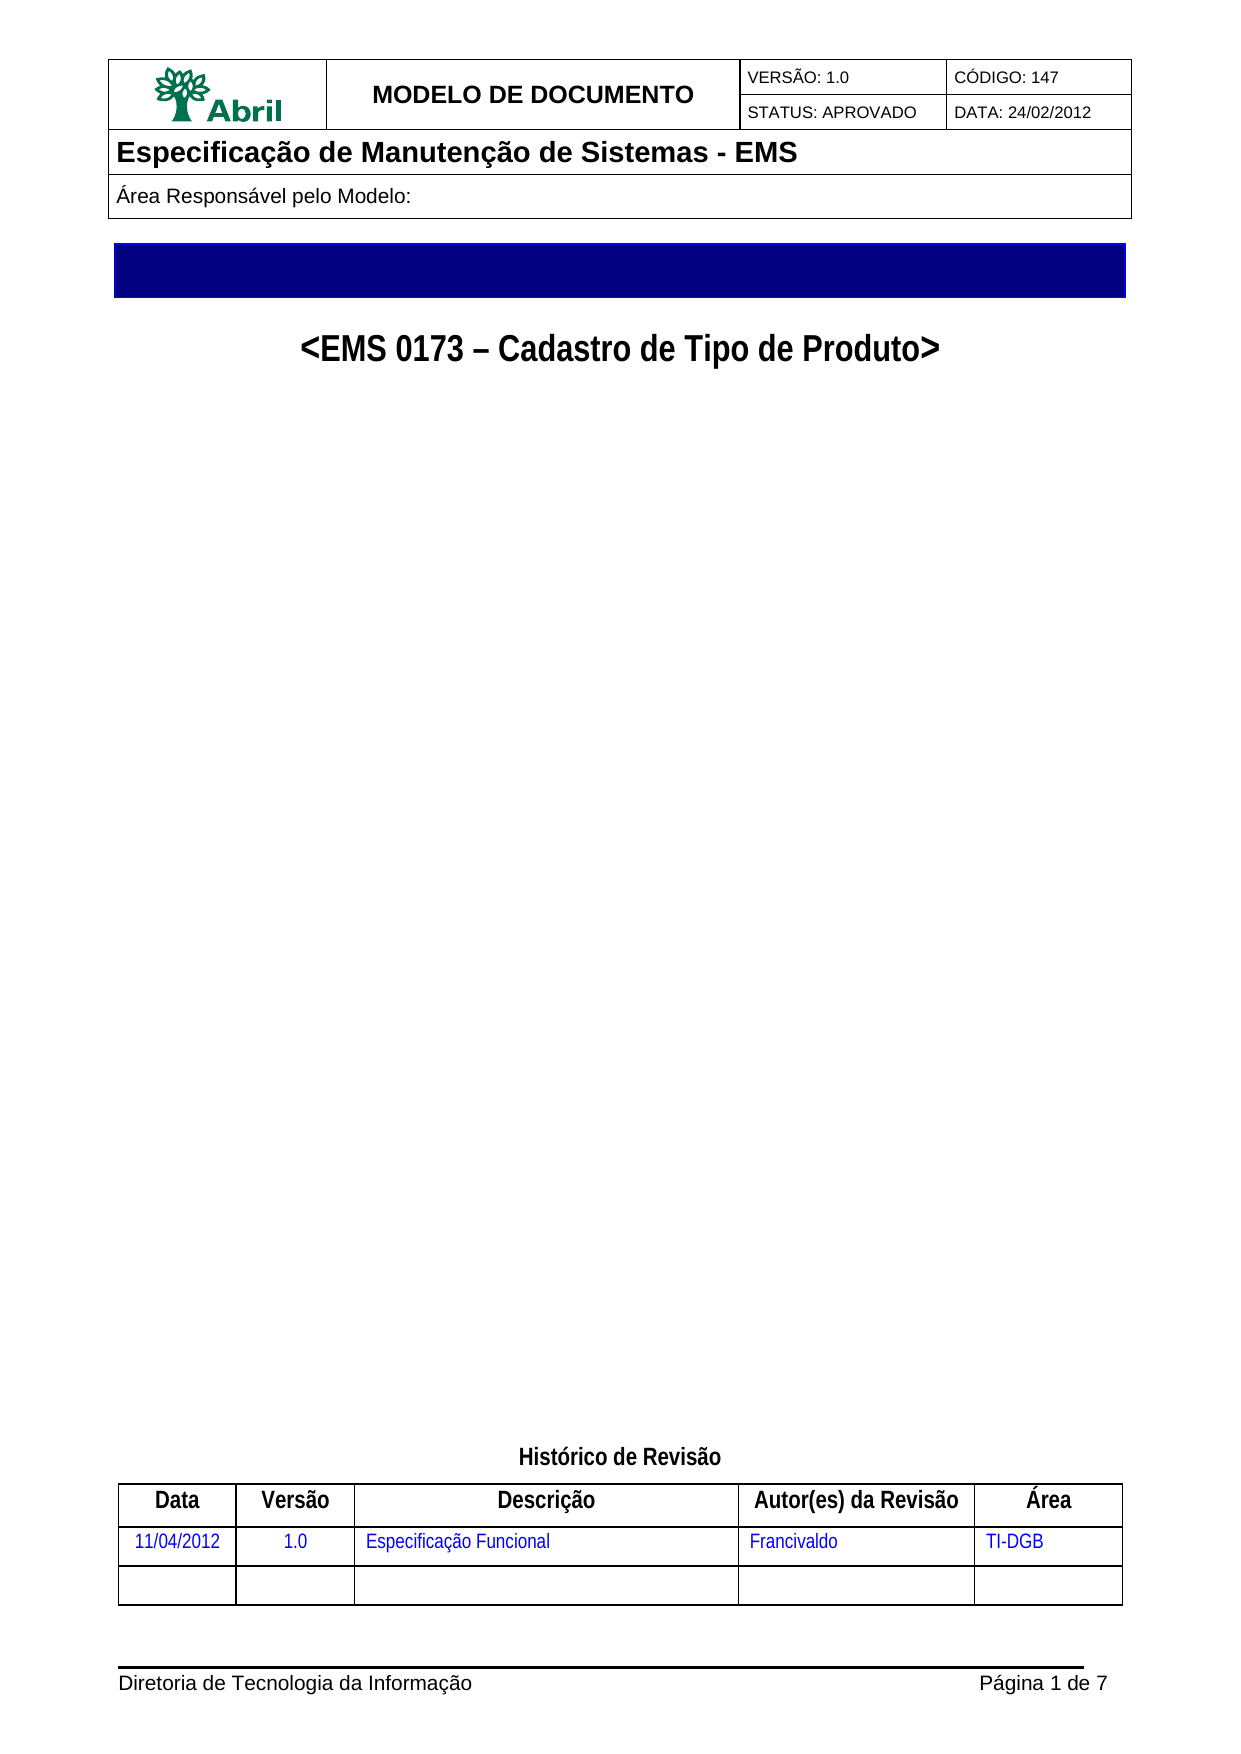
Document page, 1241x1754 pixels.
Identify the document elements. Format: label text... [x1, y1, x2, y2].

table_cell [739, 1567, 974, 1604]
table_cell Francivaldo [739, 1528, 974, 1565]
table_cell [237, 1567, 354, 1604]
table_cell 1.0 [237, 1528, 354, 1565]
table_cell Especificação Funcional [355, 1528, 738, 1565]
table_cell [975, 1567, 1122, 1604]
table_cell [119, 1567, 235, 1604]
table_header Data [119, 1485, 235, 1526]
table_cell TI-DGB [975, 1528, 1122, 1565]
list <EMS 0173 – Cadastro de Tipo de Produto> [118, 322, 1122, 370]
table_cell [355, 1567, 738, 1604]
table_header Área [975, 1485, 1122, 1526]
table_header Descrição [355, 1485, 738, 1526]
table_header Autor(es) da Revisão [739, 1485, 974, 1526]
title Histórico de Revisão [118, 1442, 1122, 1471]
table_header Versão [237, 1485, 354, 1526]
table_cell 11/04/2012 [119, 1528, 235, 1565]
